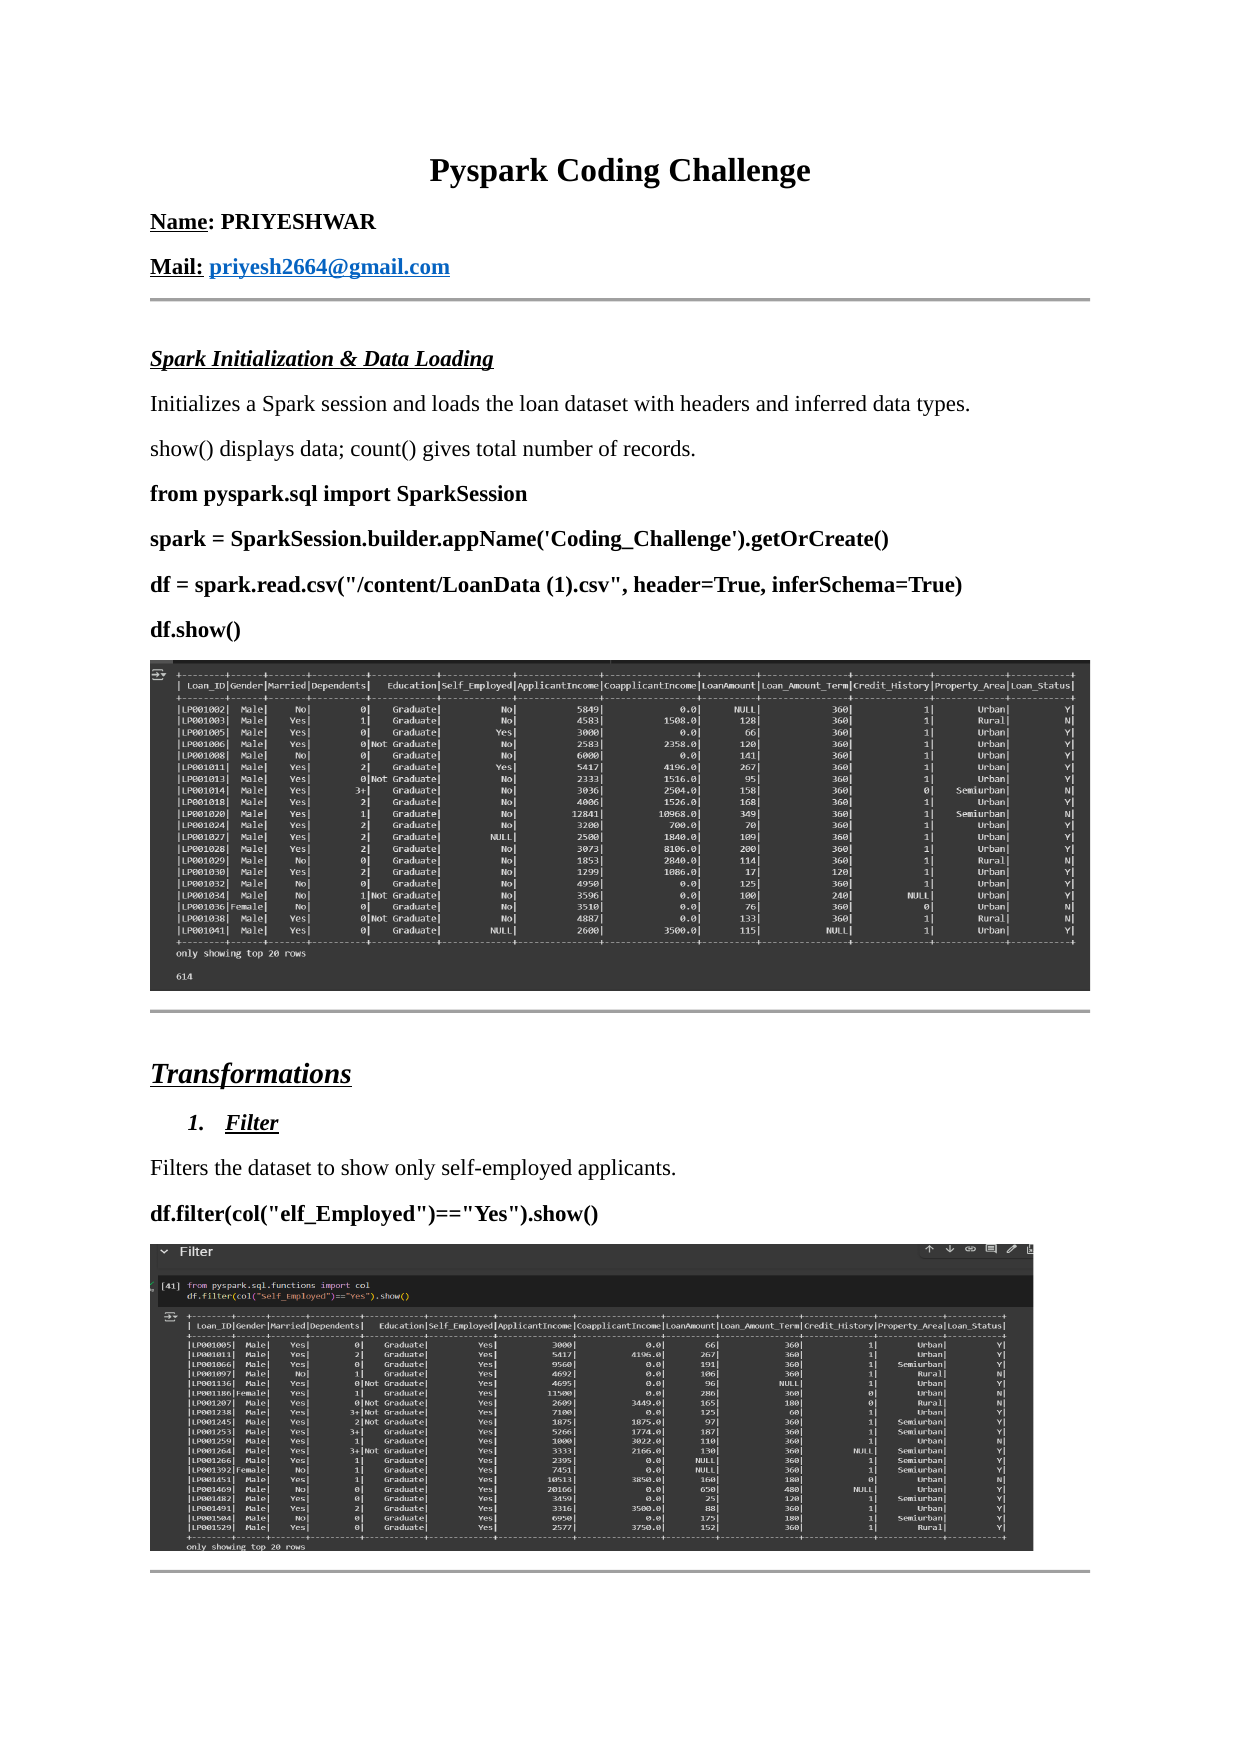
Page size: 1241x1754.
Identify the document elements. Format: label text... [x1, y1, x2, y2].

text spark = SparkSession.builder.appName('Coding_Challenge').getOrCreate() [150, 526, 1090, 552]
list Filter [187, 1109, 1090, 1136]
text df.filter(col("elf_Employed")=="Yes").show() [150, 1199, 1090, 1226]
text df.show() [150, 616, 1090, 642]
text show() displays data; count() gives total number of records. [150, 435, 1090, 462]
text Initializes a Spark session and loads the loan dataset with headers and inferred data types. [150, 390, 1090, 417]
text from pyspark.sql import SparkSession [150, 480, 1090, 507]
text Name: PRIYESHWAR [150, 208, 1090, 234]
text Spark Initialization & Data Loading [150, 345, 1090, 371]
text Mail: priyesh2664@gmail.com [150, 253, 1090, 279]
text Transformations [150, 1057, 1090, 1090]
text df = spark.read.csv("/content/LoanData (1).csv", header=True, inferSchema=True) [150, 571, 1090, 597]
picture [150, 1244, 1034, 1551]
text Filters the dataset to show only self-employed applicants. [150, 1154, 1090, 1181]
text Pyspark Coding Challenge [150, 150, 1090, 188]
picture [150, 660, 1091, 991]
